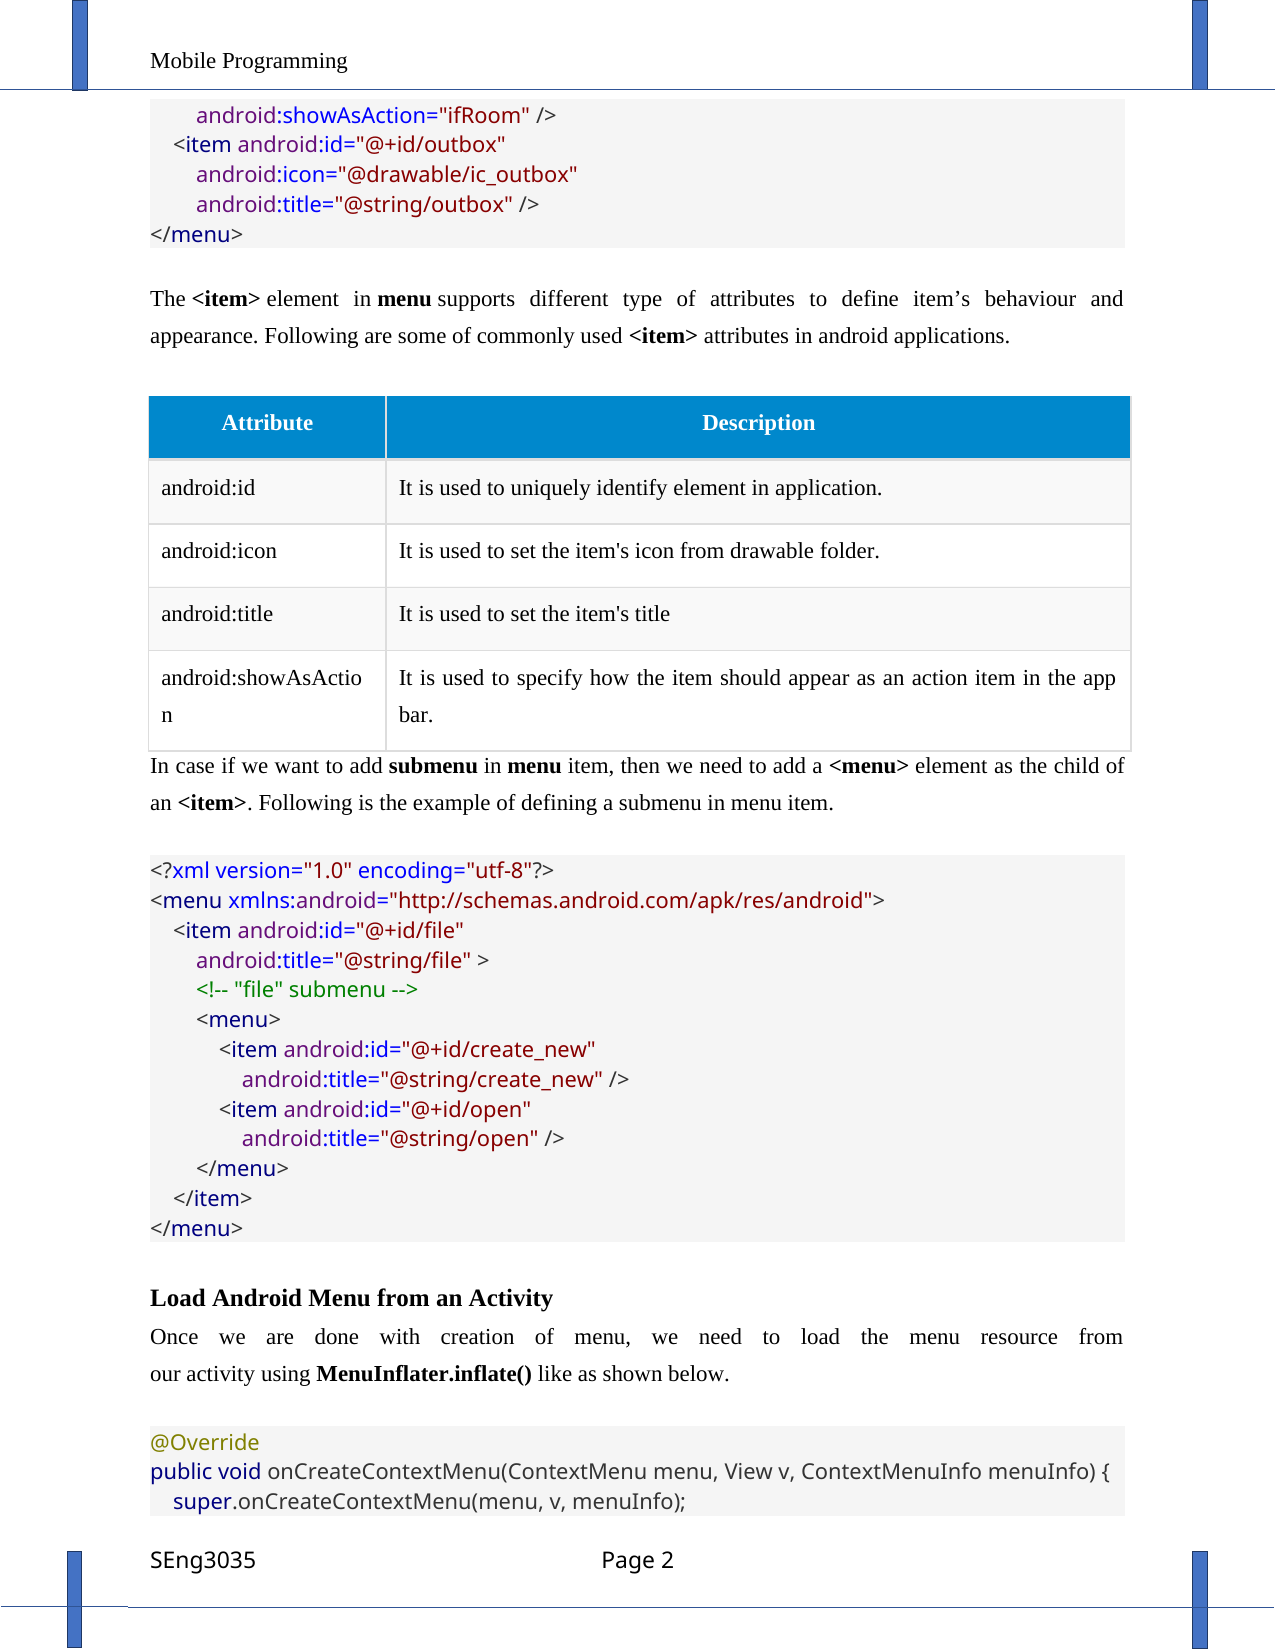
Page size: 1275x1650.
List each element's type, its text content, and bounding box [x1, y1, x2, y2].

text The <item> element in menu supports different type of attributes to define item’s behaviour and appearance. Following are some of commonly used <item> attributes in android applications. [150, 285, 1125, 349]
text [150, 1426, 1125, 1516]
table_header Attribute [149, 396, 385, 458]
table_cell android:showAsAction [149, 651, 385, 750]
table_cell It is used to set the item's title [387, 588, 1130, 650]
table_cell android:title [149, 588, 385, 650]
table_header Description [387, 396, 1130, 458]
text <?xml version="1.0" encoding="utf-8"?> <menu xmlns:android="http://schemas.android.com/apk/res/android"> <item android:id="@+id/file" android:title="@string/file" > <!-- "file" submenu --> <menu> <item android:id="@+id/create_new" android:title="@string/create_new" /> <item android:id="@+id/open" android:title="@string/open" /> </menu> </item> </menu> [150, 855, 1125, 1242]
table_cell It is used to uniquely identify element in application. [387, 461, 1130, 523]
table_cell android:id [149, 461, 385, 523]
table_cell It is used to set the item's icon from drawable folder. [387, 525, 1130, 586]
text Load Android Menu from an Activity [150, 1283, 1125, 1311]
table_cell android:icon [149, 525, 385, 586]
text In case if we want to add submenu in menu item, then we need to add a <menu> element as the child of an <item>. Following is the example of defining a submenu in menu item. [150, 752, 1125, 815]
table_cell It is used to specify how the item should appear as an action item in the app bar. [387, 651, 1130, 750]
text Once we are done with creation of menu, we need to load the menu resource from our activity using MenuInflater.inflate() like as shown below. [150, 1323, 1125, 1386]
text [150, 99, 1125, 248]
